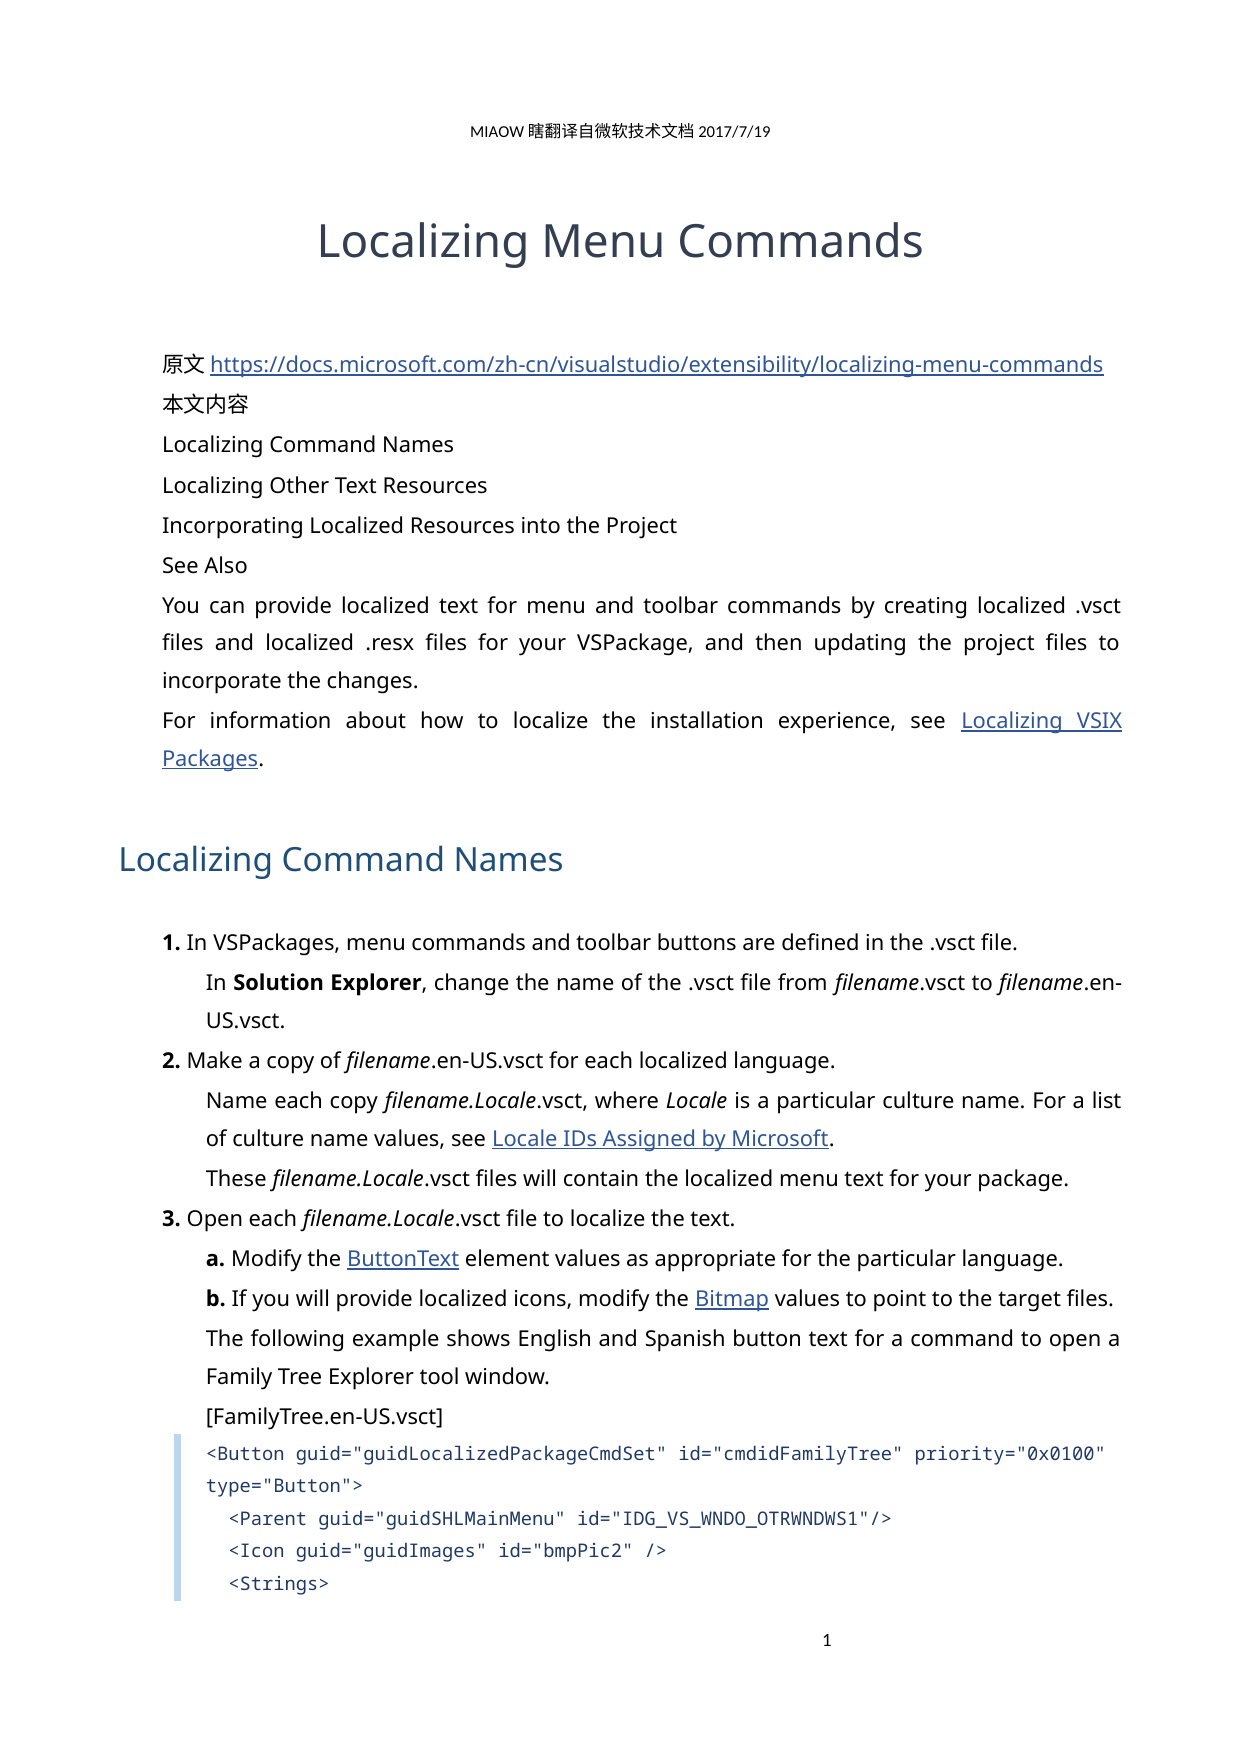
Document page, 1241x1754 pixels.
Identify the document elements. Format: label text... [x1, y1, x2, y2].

text You can provide localized text for menu and toolbar commands by creating localized .vsct files and localized .resx files for your VSPackage, and then updating the project files to incorporate the changes. [162, 583, 1122, 696]
text <Icon guid="guidImages" id="bmpPic2" /> [181, 1534, 1130, 1566]
text 2. Make a copy of filename.en-US.vsct for each localized language. [162, 1038, 1122, 1076]
text 3. Open each filename.Locale.vsct file to localize the text. [162, 1196, 1122, 1234]
text 1. In VSPackages, menu commands and toolbar buttons are defined in the .vsct file. [162, 921, 1122, 958]
text The following example shows English and Spanish button text for a command to open a Family Tree Explorer tool window. [206, 1317, 1122, 1392]
text Localizing Command Names [162, 423, 1122, 460]
text See Also [162, 543, 1122, 581]
text These filename.Locale.vsct files will contain the localized menu text for your package. [206, 1156, 1122, 1194]
text Incorporating Localized Resources into the Project [162, 503, 1122, 541]
text <Parent guid="guidSHLMainMenu" id="IDG_VS_WNDO_OTRWNDWS1"/> [181, 1501, 1130, 1534]
text 原文https://docs.microsoft.com/zh-cn/visualstudio/extensibility/localizing-menu-commands [162, 343, 1122, 380]
text b. If you will provide localized icons, modify the Bitmap values to point to the target files. [206, 1276, 1122, 1314]
text <Strings> [181, 1566, 1130, 1601]
text Name each copy filename.Locale.vsct, where Locale is a particular culture name. For a list of culture name values, see Locale IDs Assigned by Microsoft. [206, 1078, 1122, 1153]
text [FamilyTree.en-US.vsct] [206, 1394, 1122, 1432]
text Localizing Menu Commands [118, 216, 1122, 268]
text For information about how to localize the installation experience, see Localizing VSIX Packages. [162, 698, 1122, 773]
text In Solution Explorer, change the name of the .vsct file from filename.vsct to filename.en-US.vsct. [206, 961, 1122, 1036]
text 本文内容 [162, 383, 1122, 420]
text Localizing Command Names [118, 826, 1122, 891]
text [181, 1434, 1130, 1501]
text a. Modify the ButtonText element values as appropriate for the particular language. [206, 1236, 1122, 1274]
text Localizing Other Text Resources [162, 463, 1122, 501]
